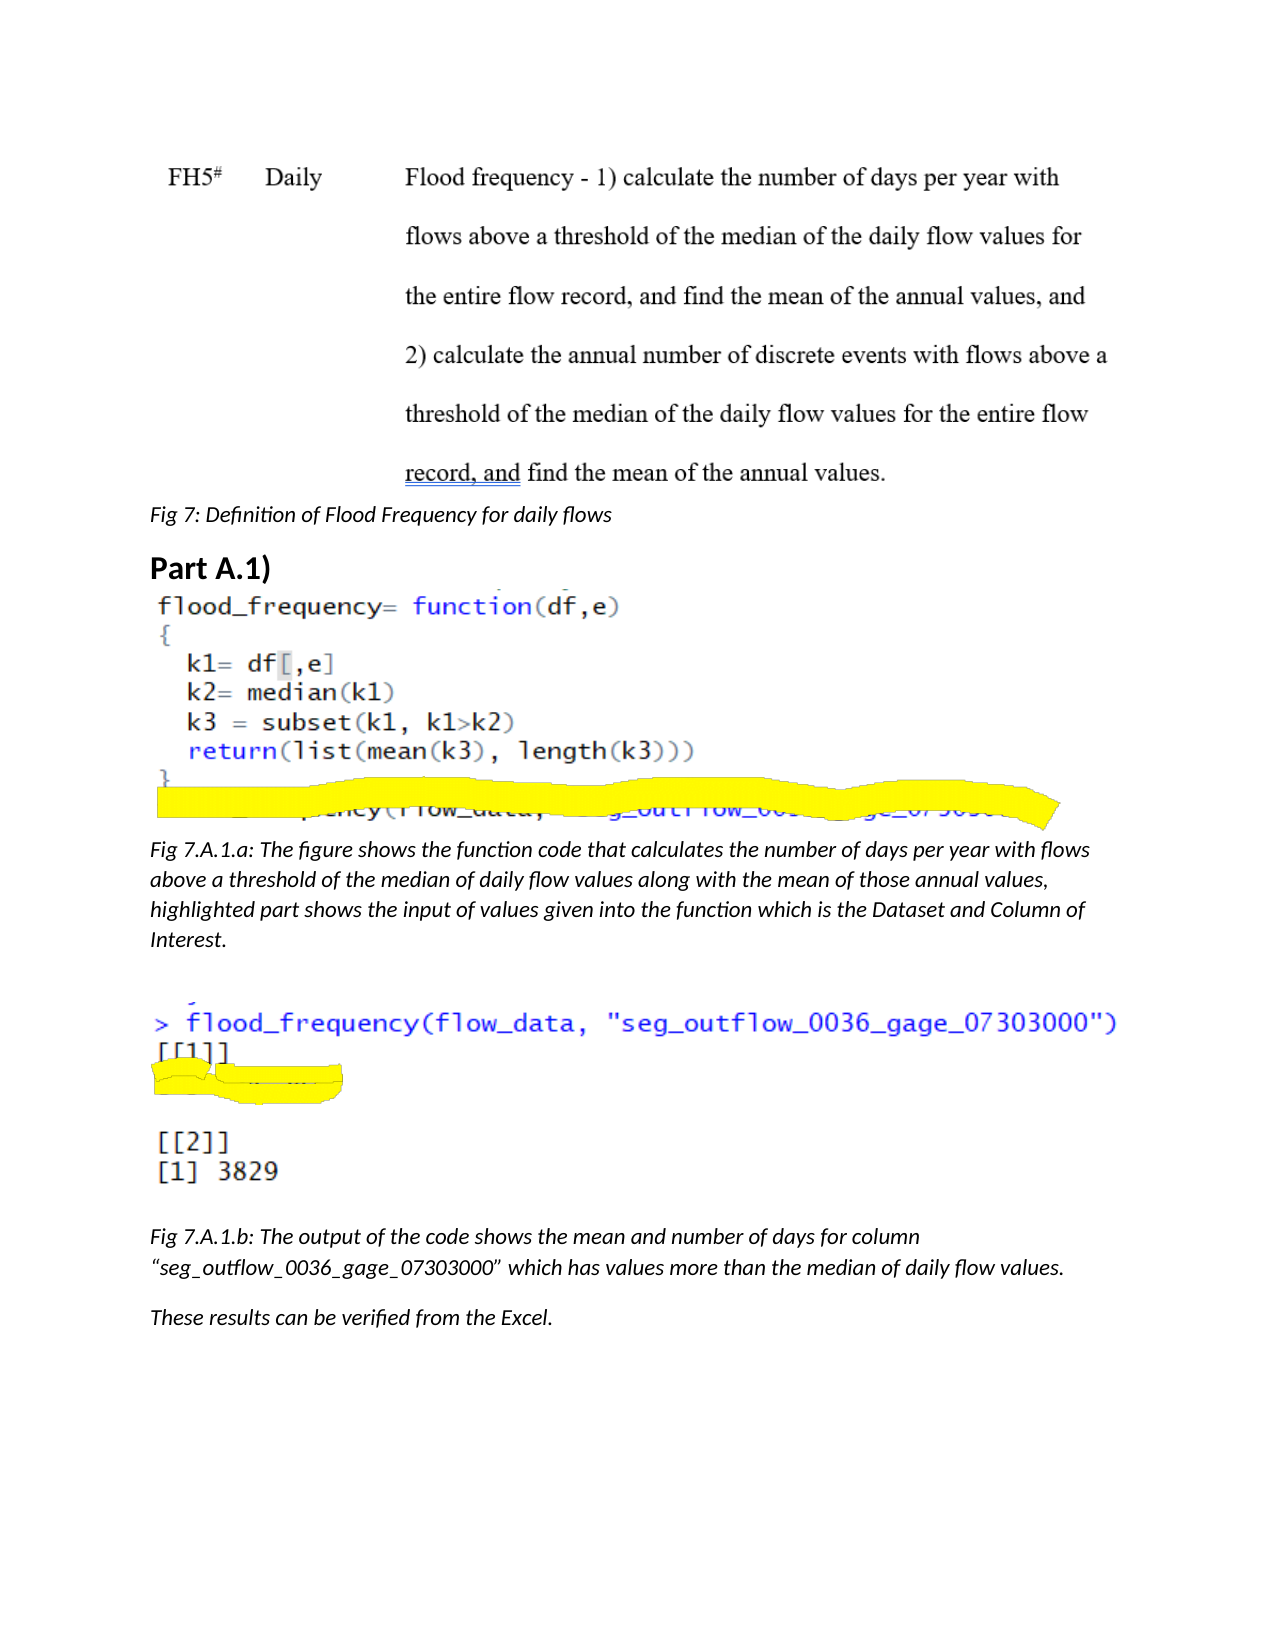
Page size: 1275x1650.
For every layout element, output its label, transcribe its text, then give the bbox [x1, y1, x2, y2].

picture [150, 150, 1125, 498]
text Fig 7.A.1.b: The output of the code shows the mean and number of days for column “seg_outflow_0036_gage_07303000” which has values more than the median of daily flow values. These results can be verified from the Excel. [150, 1222, 1125, 1366]
picture [150, 589, 1078, 833]
text Metric 7: - Flood Frequency – FH5 Fig 7: Definition of Flood Frequency for daily flows [150, 498, 1125, 528]
picture [149, 1002, 1125, 1204]
